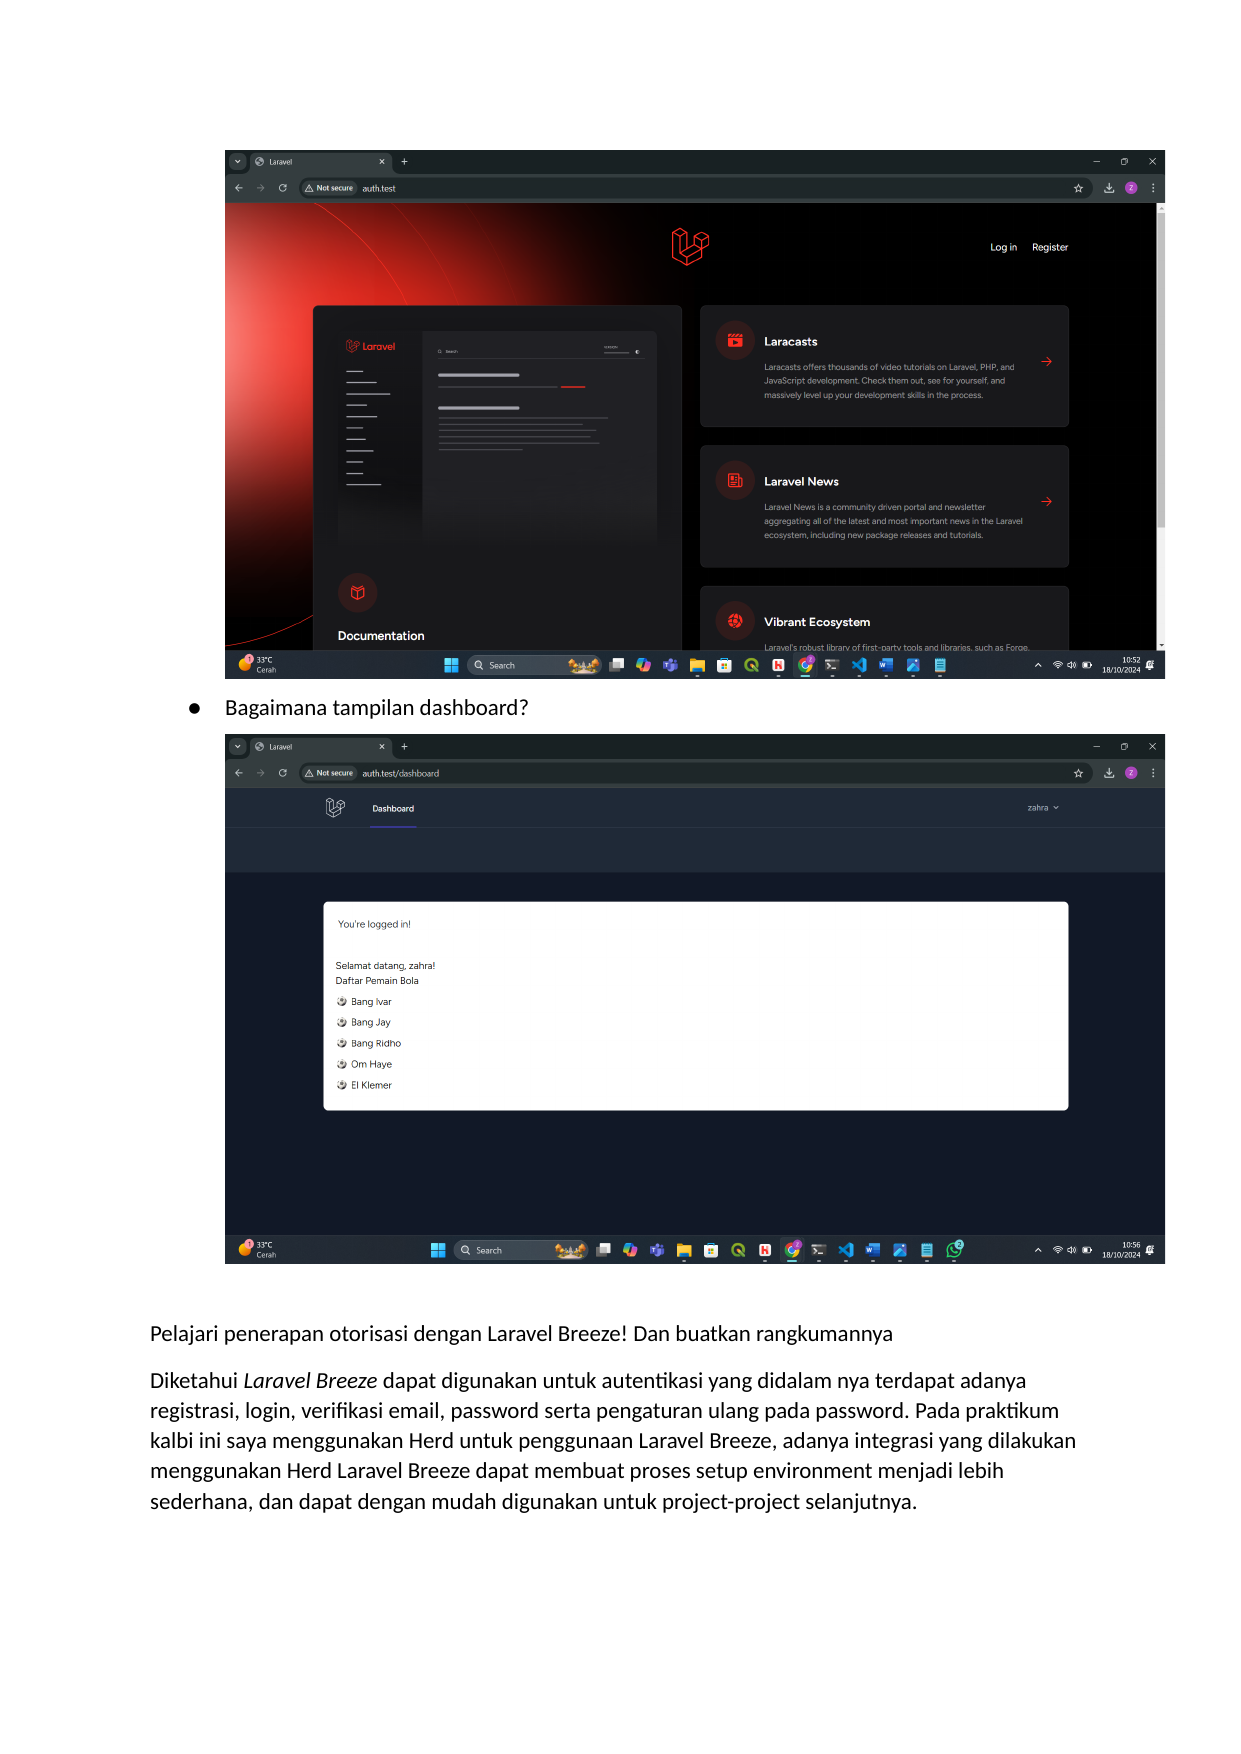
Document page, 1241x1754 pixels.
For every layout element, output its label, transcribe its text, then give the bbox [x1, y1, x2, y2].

picture [225, 150, 1166, 679]
text Pelajari penerapan otorisasi dengan Laravel Breeze! Dan buatkan rangkumannya [150, 1319, 1090, 1347]
text Diketahui Laravel Breeze dapat digunakan untuk autentikasi yang didalam nya terdapat adanya registrasi, login, verifikasi email, password serta pengaturan ulang pada password. Pada praktikum kalbi ini saya menggunakan Herd untuk penggunaan Laravel Breeze, adanya integrasi yang dilakukan menggunakan Herd Laravel Breeze dapat membuat proses setup environment menjadi lebih sederhana, dan dapat dengan mudah digunakan untuk project-project selanjutnya. [150, 1366, 1090, 1515]
list Bagaimana tampilan dashboard? [187, 693, 1090, 721]
picture [225, 734, 1166, 1264]
